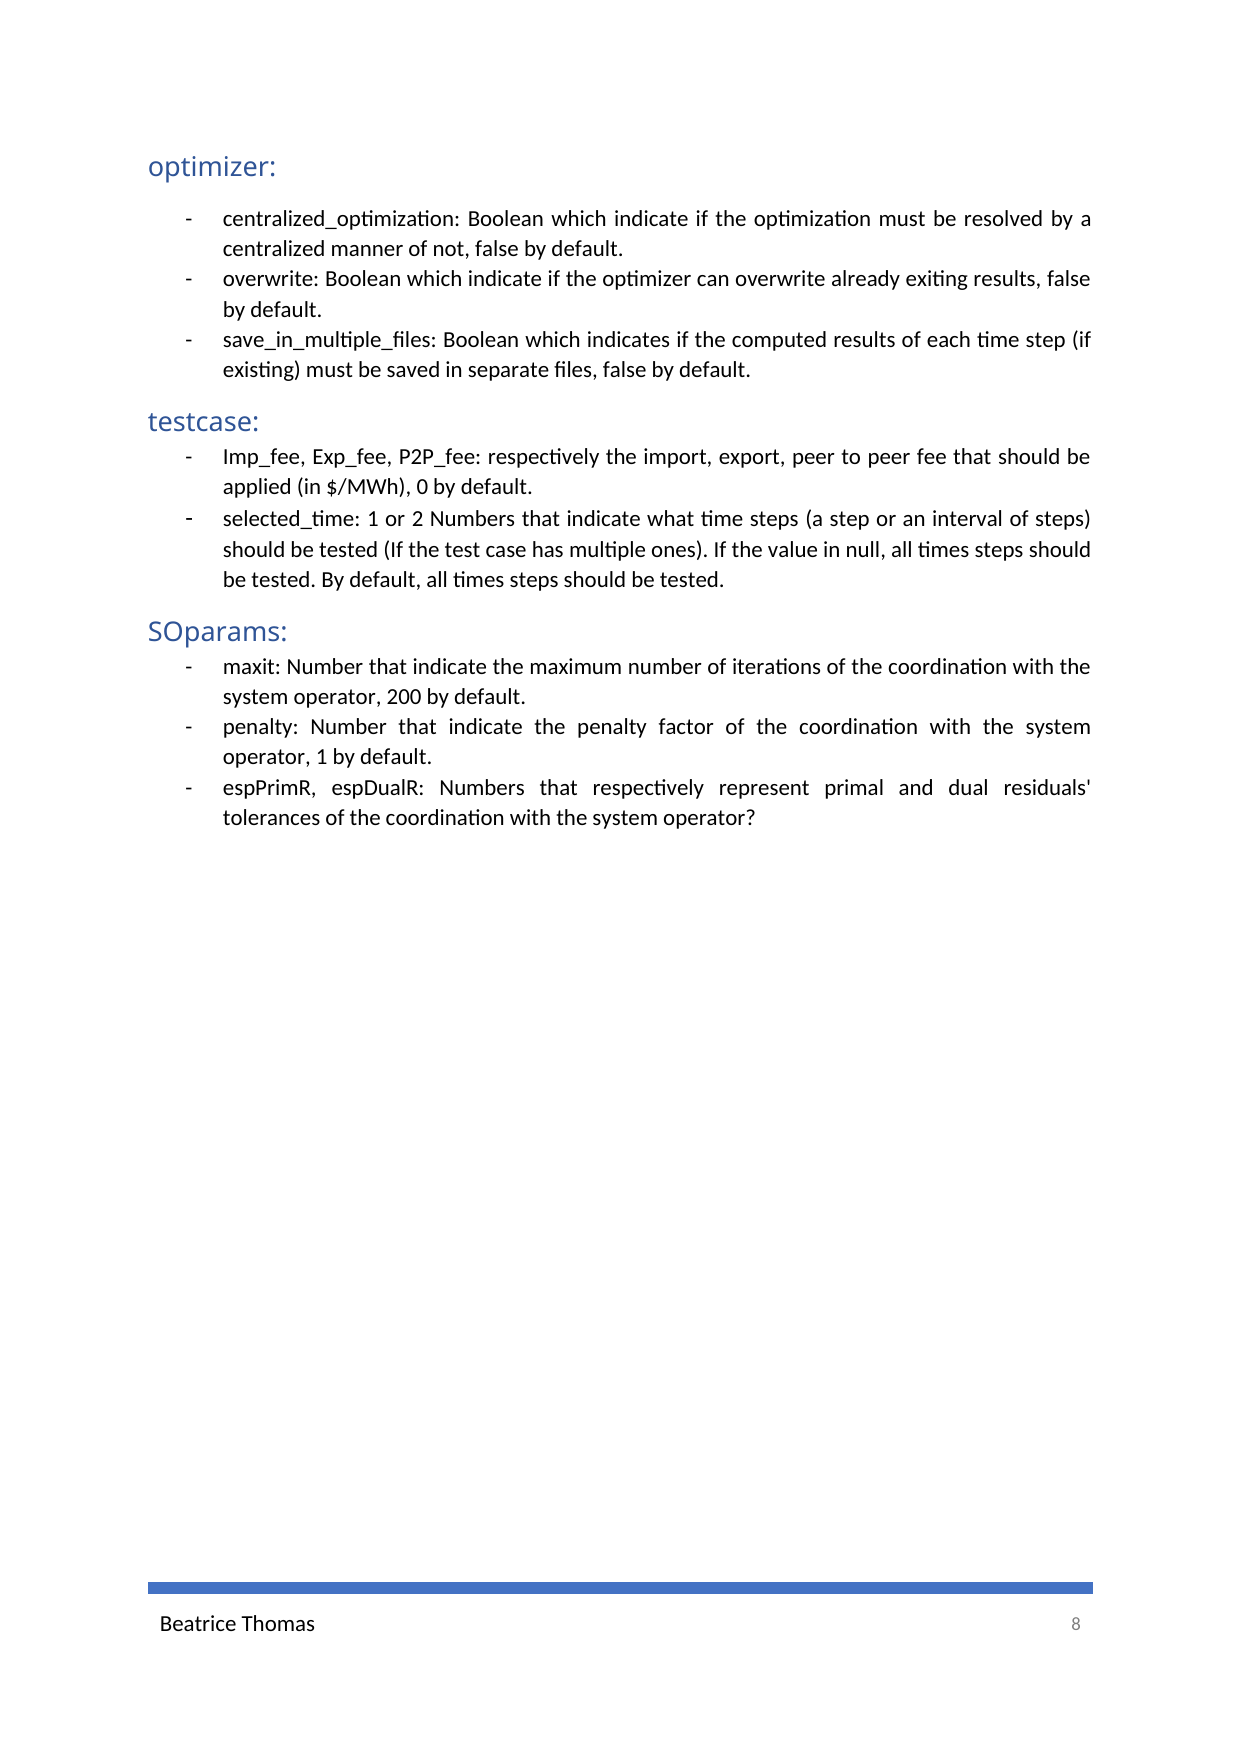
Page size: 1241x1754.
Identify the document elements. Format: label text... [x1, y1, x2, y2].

text optimizer: [148, 148, 1093, 184]
list selected_time: 1 or 2 Numbers that indicate what time steps (a step or an interval of steps) should be tested (If the test case has multiple ones). If the value in null, all times steps should be tested. By default, all times steps should be tested. [185, 502, 1093, 593]
list Imp_fee, Exp_fee, P2P_fee: respectively the import, export, peer to peer fee that should be applied (in $/MWh), 0 by default. [185, 442, 1093, 500]
subtitle testcase: [148, 402, 1093, 439]
list penalty: Number that indicate the penalty factor of the coordination with the system operator, 1 by default. [185, 712, 1093, 770]
list save_in_multiple_files: Boolean which indicates if the computed results of each time step (if existing) must be saved in separate files, false by default. [185, 325, 1093, 383]
list espPrimR, espDualR: Numbers that respectively represent primal and dual residuals' tolerances of the coordination with the system operator? [185, 773, 1093, 831]
list overwrite: Boolean which indicate if the optimizer can overwrite already exiting results, false by default. [185, 264, 1093, 323]
list maxit: Number that indicate the maximum number of iterations of the coordination with the system operator, 200 by default. [185, 652, 1093, 710]
subtitle SOparams: [148, 612, 1093, 649]
list centralized_optimization: Boolean which indicate if the optimization must be resolved by a centralized manner of not, false by default. [185, 204, 1093, 262]
